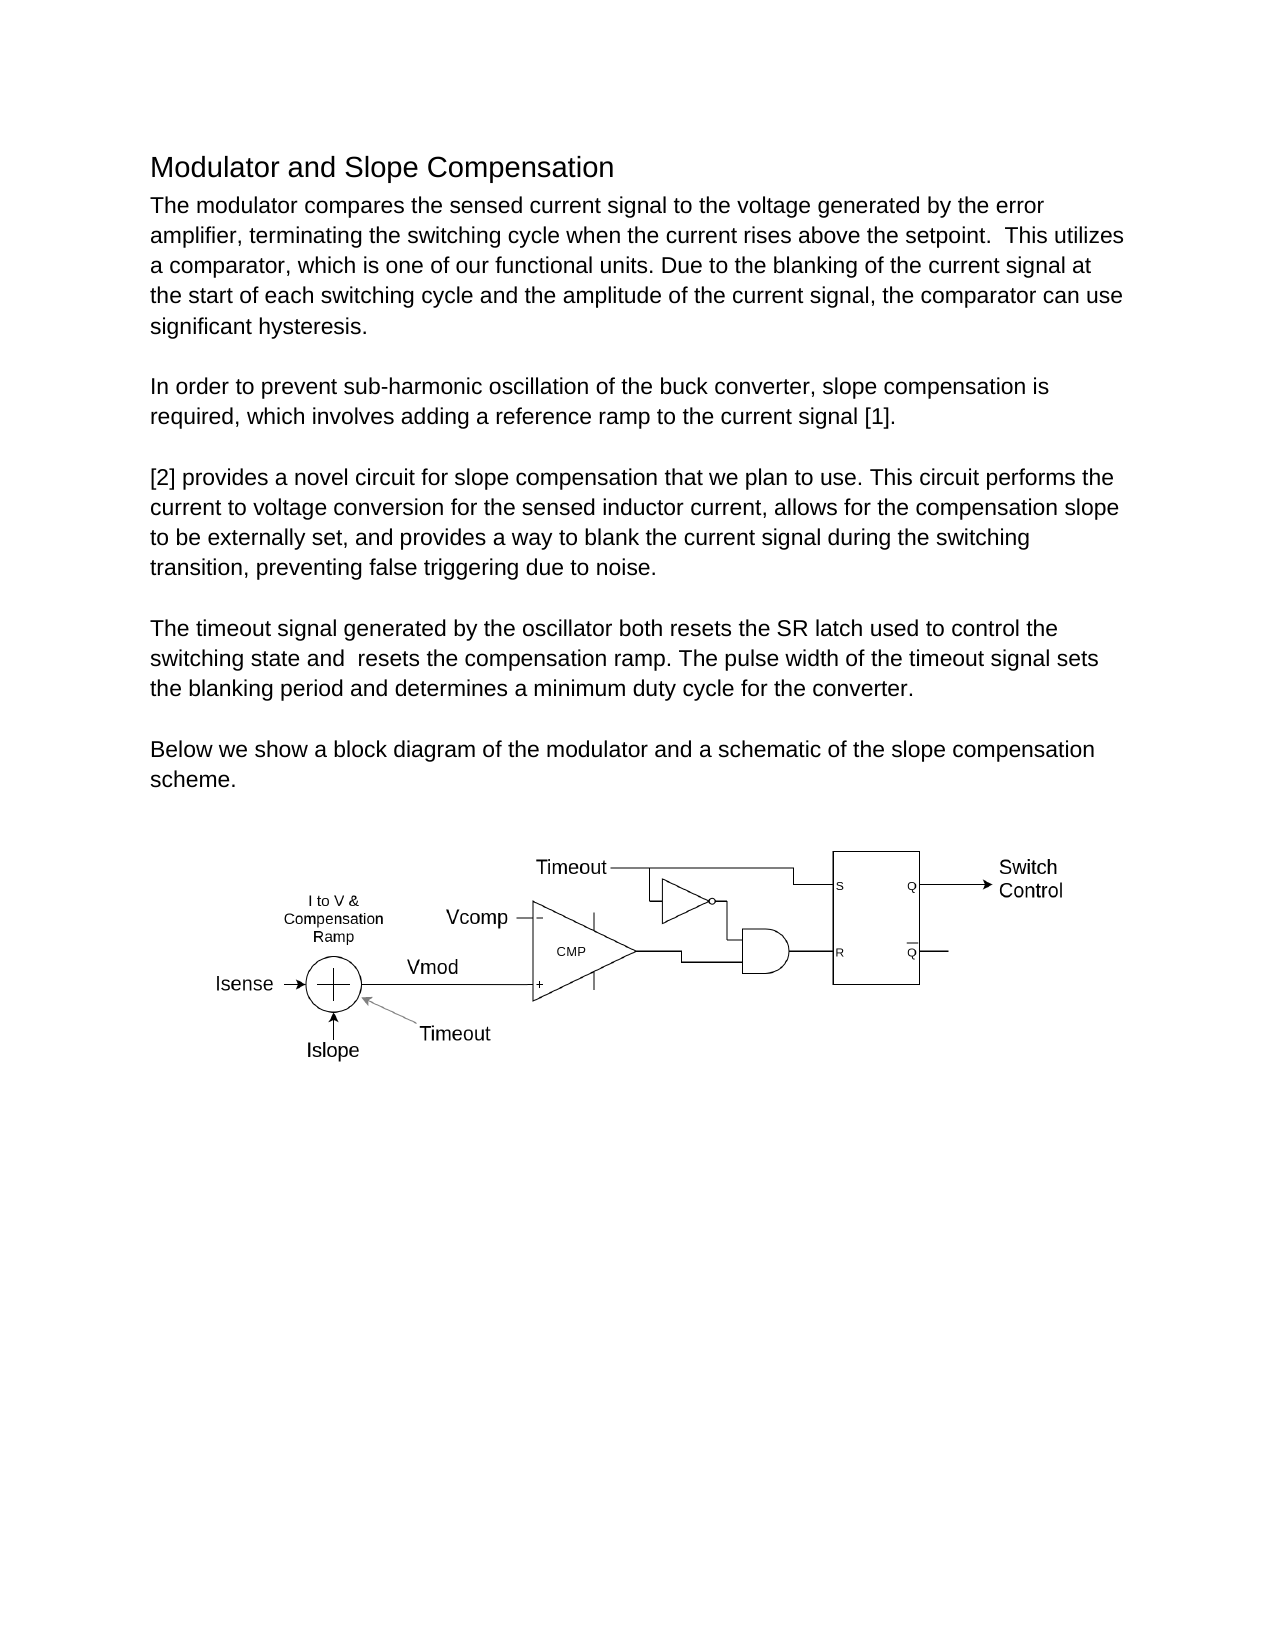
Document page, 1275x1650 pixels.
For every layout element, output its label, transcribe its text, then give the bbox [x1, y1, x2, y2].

text The timeout signal generated by the oscillator both resets the SR latch used to control the switching state and resets the compensation ramp. The pulse width of the timeout signal sets the blanking period and determines a minimum duty cycle for the converter. [150, 615, 1125, 702]
text The modulator compares the sensed current signal to the voltage generated by the error amplifier, terminating the switching cycle when the current rises above the setpoint. This utilizes a comparator, which is one of our functional units. Due to the blanking of the current signal at the start of each switching cycle and the amplitude of the current signal, the comparator can use significant hysteresis. [150, 192, 1125, 339]
subtitle Modulator and Slope Compensation [150, 150, 1125, 183]
text [2] provides a novel circuit for slope compensation that we plan to use. This circuit performs the current to voltage conversion for the sensed inductor current, allows for the compensation slope to be externally set, and provides a way to blank the current signal during the switching transition, preventing false triggering due to noise. [150, 464, 1125, 581]
picture [150, 796, 1125, 1119]
text In order to prevent sub-harmonic oscillation of the buck converter, slope compensation is required, which involves adding a reference ramp to the current signal [1]. [150, 373, 1125, 430]
text Below we show a block diagram of the modulator and a schematic of the slope compensation scheme. [150, 736, 1125, 792]
